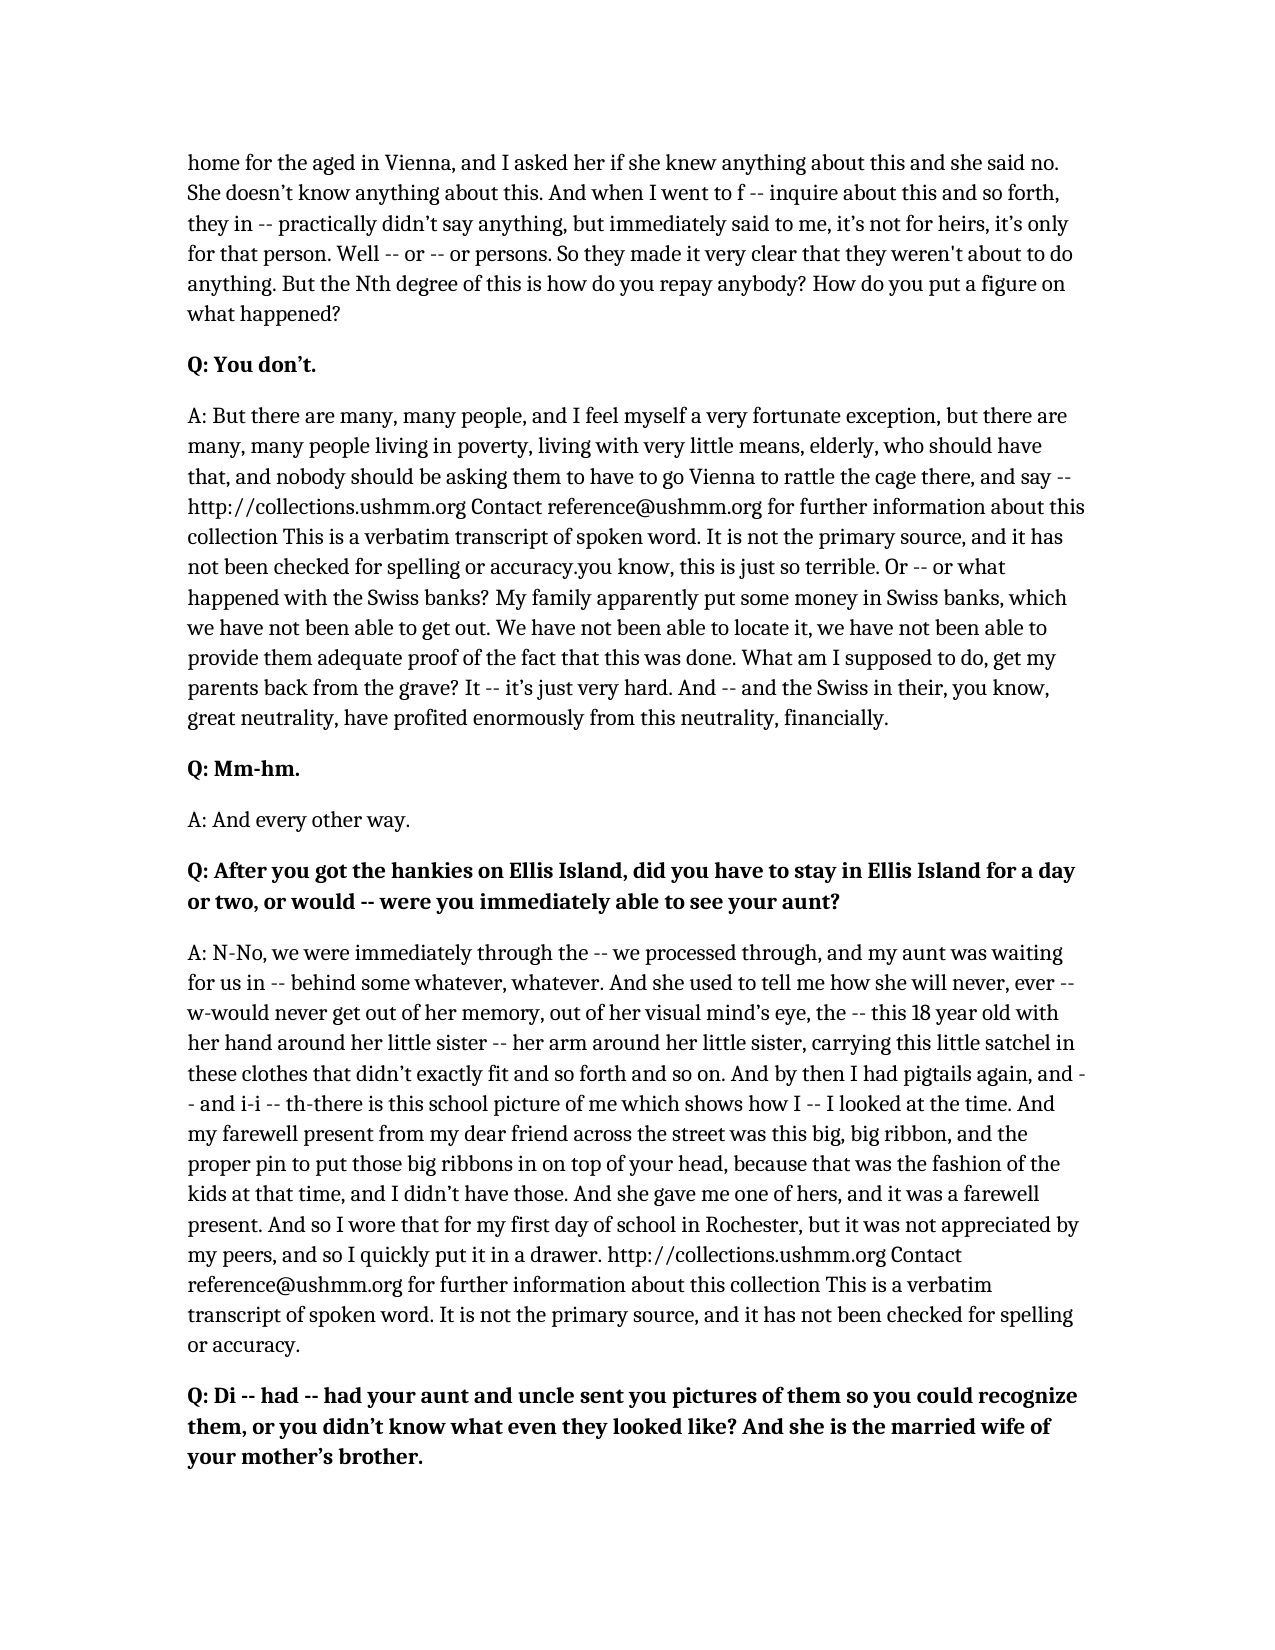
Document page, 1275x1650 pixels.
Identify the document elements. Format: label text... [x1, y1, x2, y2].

text Q: You don’t. [187, 352, 1087, 378]
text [187, 150, 1087, 327]
text A: And every other way. [187, 807, 1087, 834]
text A: But there are many, many people, and I feel myself a very fortunate exception, but there are many, many people living in poverty, living with very little means, elderly, who should have that, and nobody should be asking them to have to go Vienna to rattle the cage there, and say -- http://collections.ushmm.org Contact reference@ushmm.org for further information about this collection This is a verbatim transcript of spoken word. It is not the primary source, and it has not been checked for spelling or accuracy.you know, this is just so terrible. Or -- or what happened with the Swiss banks? My family apparently put some money in Swiss banks, which we have not been able to get out. We have not been able to locate it, we have not been able to provide them adequate proof of the fact that this was done. What am I supposed to do, get my parents back from the grave? It -- it’s just very hard. And -- and the Swiss in their, you know, great neutrality, have profited enormously from this neutrality, financially. [187, 403, 1087, 732]
text Q: After you got the hankies on Ellis Island, did you have to stay in Ellis Island for a day or two, or would -- were you immediately able to see your aunt? [187, 858, 1087, 915]
text Q: Di -- had -- had your aunt and uncle sent you pictures of them so you could recognize them, or you didn’t know what even they looked like? And she is the married wife of your mother’s brother. [187, 1383, 1087, 1470]
text A: N-No, we were immediately through the -- we processed through, and my aunt was waiting for us in -- behind some whatever, whatever. And she used to tell me how she will never, ever -- w-would never get out of her memory, out of her visual mind’s eye, the -- this 18 year old with her hand around her little sister -- her arm around her little sister, carrying this little satchel in these clothes that didn’t exactly fit and so forth and so on. And by then I had pigtails again, and - - and i-i -- th-there is this school picture of me which shows how I -- I looked at the time. And my farewell present from my dear friend across the street was this big, big ribbon, and the proper pin to put those big ribbons in on top of your head, because that was the fashion of the kids at that time, and I didn’t have those. And she gave me one of hers, and it was a farewell present. And so I wore that for my first day of school in Rochester, but it was not appreciated by my peers, and so I quickly put it in a drawer. http://collections.ushmm.org Contact reference@ushmm.org for further information about this collection This is a verbatim transcript of spoken word. It is not the primary source, and it has not been checked for spelling or accuracy. [187, 939, 1087, 1359]
text Q: Mm-hm. [187, 756, 1087, 783]
